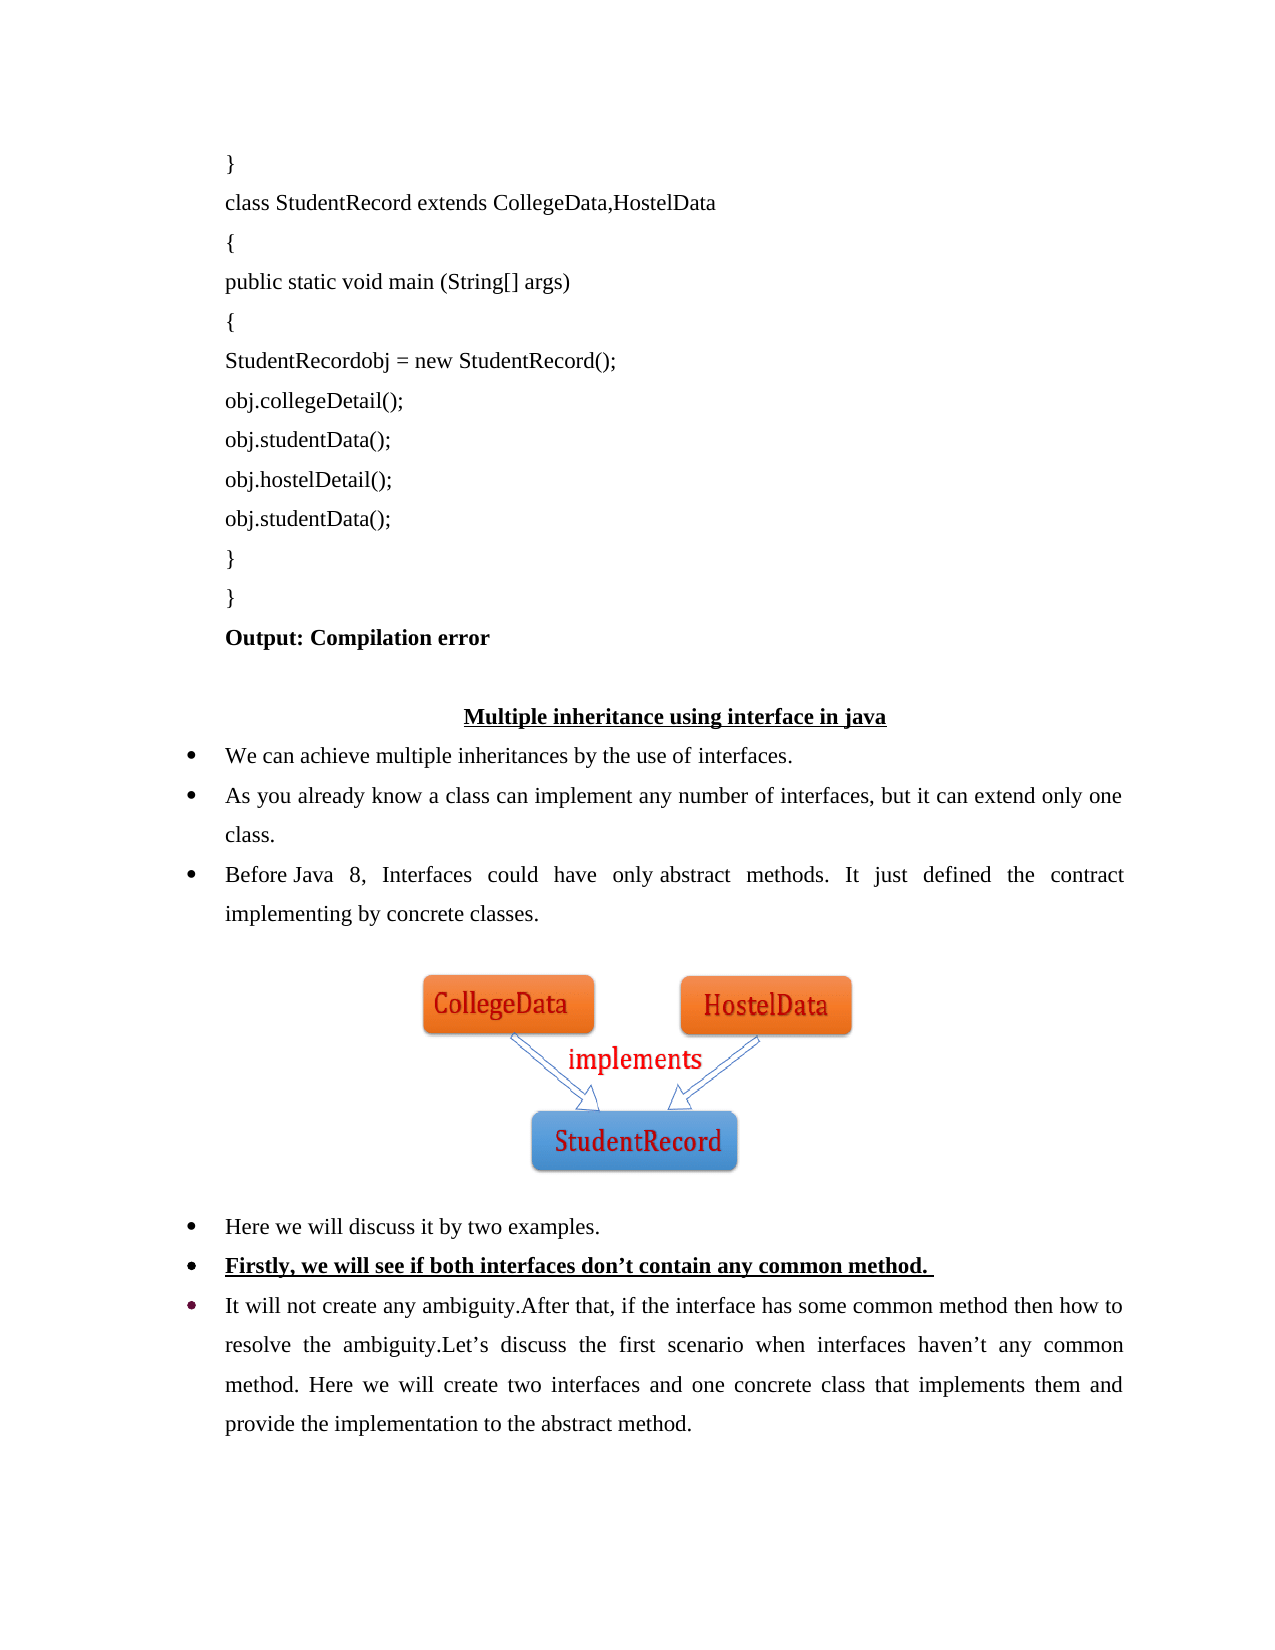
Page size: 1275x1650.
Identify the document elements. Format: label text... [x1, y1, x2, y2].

text class StudentRecord extends CollegeData,HostelData [225, 189, 1125, 216]
text public static void main (String[] args) [225, 268, 1125, 295]
picture [397, 939, 878, 1199]
list It will not create any ambiguity.After that, if the interface has some common method then how to resolve the ambiguity.Let’s discuss the first scenario when interfaces haven’t any common method. Here we will create two interfaces and one concrete class that implements them and provide the implementation to the abstract method. [187, 1292, 1125, 1437]
text obj.studentData(); [225, 426, 1125, 453]
list As you already know a class can implement any number of interfaces, but it can extend only one class. [187, 782, 1125, 847]
text obj.hostelDetail(); [225, 466, 1125, 492]
list Here we will discuss it by two examples. [187, 1213, 1125, 1239]
text obj.studentData(); [225, 505, 1125, 532]
text } [225, 545, 1125, 571]
text } [225, 150, 1125, 176]
list Multiple inheritance using interface in java [225, 703, 1125, 729]
list We can achieve multiple inheritances by the use of interfaces. [187, 742, 1125, 768]
list Output: Compilation error [225, 624, 1125, 650]
text { [225, 229, 1125, 255]
text { [225, 308, 1125, 334]
text StudentRecordobj = new StudentRecord(); [225, 347, 1125, 374]
text obj.collegeDetail(); [225, 387, 1125, 413]
list Firstly, we will see if both interfaces don’t contain any common method. [187, 1252, 1125, 1279]
list Before Java 8, Interfaces could have only abstract methods. It just defined the contract implementing by concrete classes. [187, 861, 1125, 926]
text } [225, 584, 1125, 611]
